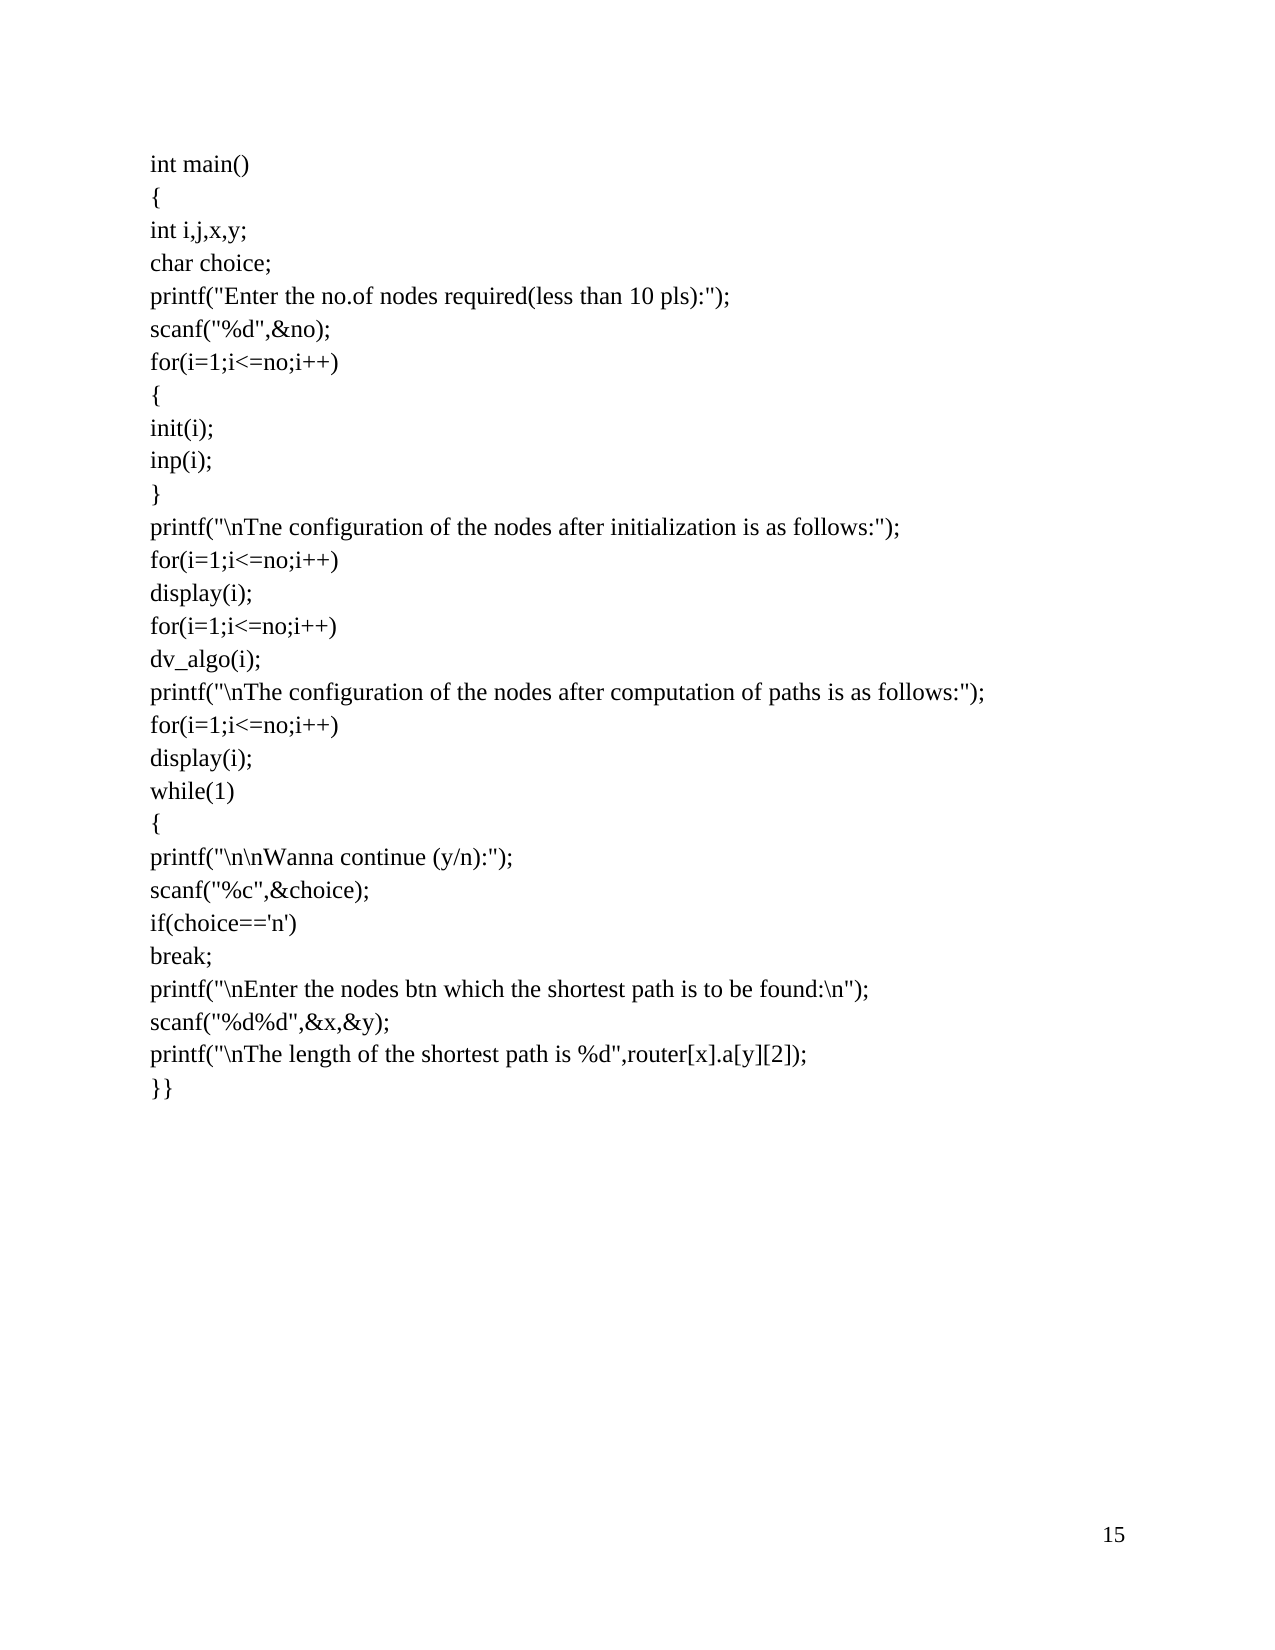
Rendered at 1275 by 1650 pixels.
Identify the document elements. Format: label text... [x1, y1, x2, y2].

text printf("\nThe configuration of the nodes after computation of paths is as follows:"); for(i=1;i<=no;i++) [150, 677, 986, 739]
text display(i); while(1) [150, 743, 255, 805]
text { [150, 380, 1148, 408]
text } [150, 479, 1148, 507]
text display(i); for(i=1;i<=no;i++) dv_algo(i); [150, 578, 339, 673]
text int i,j,x,y; char choice; [150, 215, 272, 277]
text inp(i); [150, 446, 1148, 474]
text { [150, 182, 1148, 211]
text for(i=1;i<=no;i++) [150, 347, 1148, 376]
text }} [150, 1073, 1148, 1102]
text printf("\nThe length of the shortest path is %d",router[x].a[y][2]); [150, 1040, 1148, 1068]
text printf("Enter the no.of nodes required(less than 10 pls):"); scanf("%d",&no); [150, 281, 730, 343]
text printf("\n\nWanna continue (y/n):"); scanf("%c",&choice); if(choice=='n') [150, 842, 514, 936]
text break; [150, 941, 1148, 969]
text { [150, 809, 1148, 837]
text printf("\nTne configuration of the nodes after initialization is as follows:"); for(i=1;i<=no;i++) [150, 512, 901, 574]
text printf("\nEnter the nodes btn which the shortest path is to be found:\n"); scanf("%d%d",&x,&y); [150, 974, 872, 1036]
text init(i); [150, 413, 1148, 441]
text int main() [150, 149, 1148, 178]
